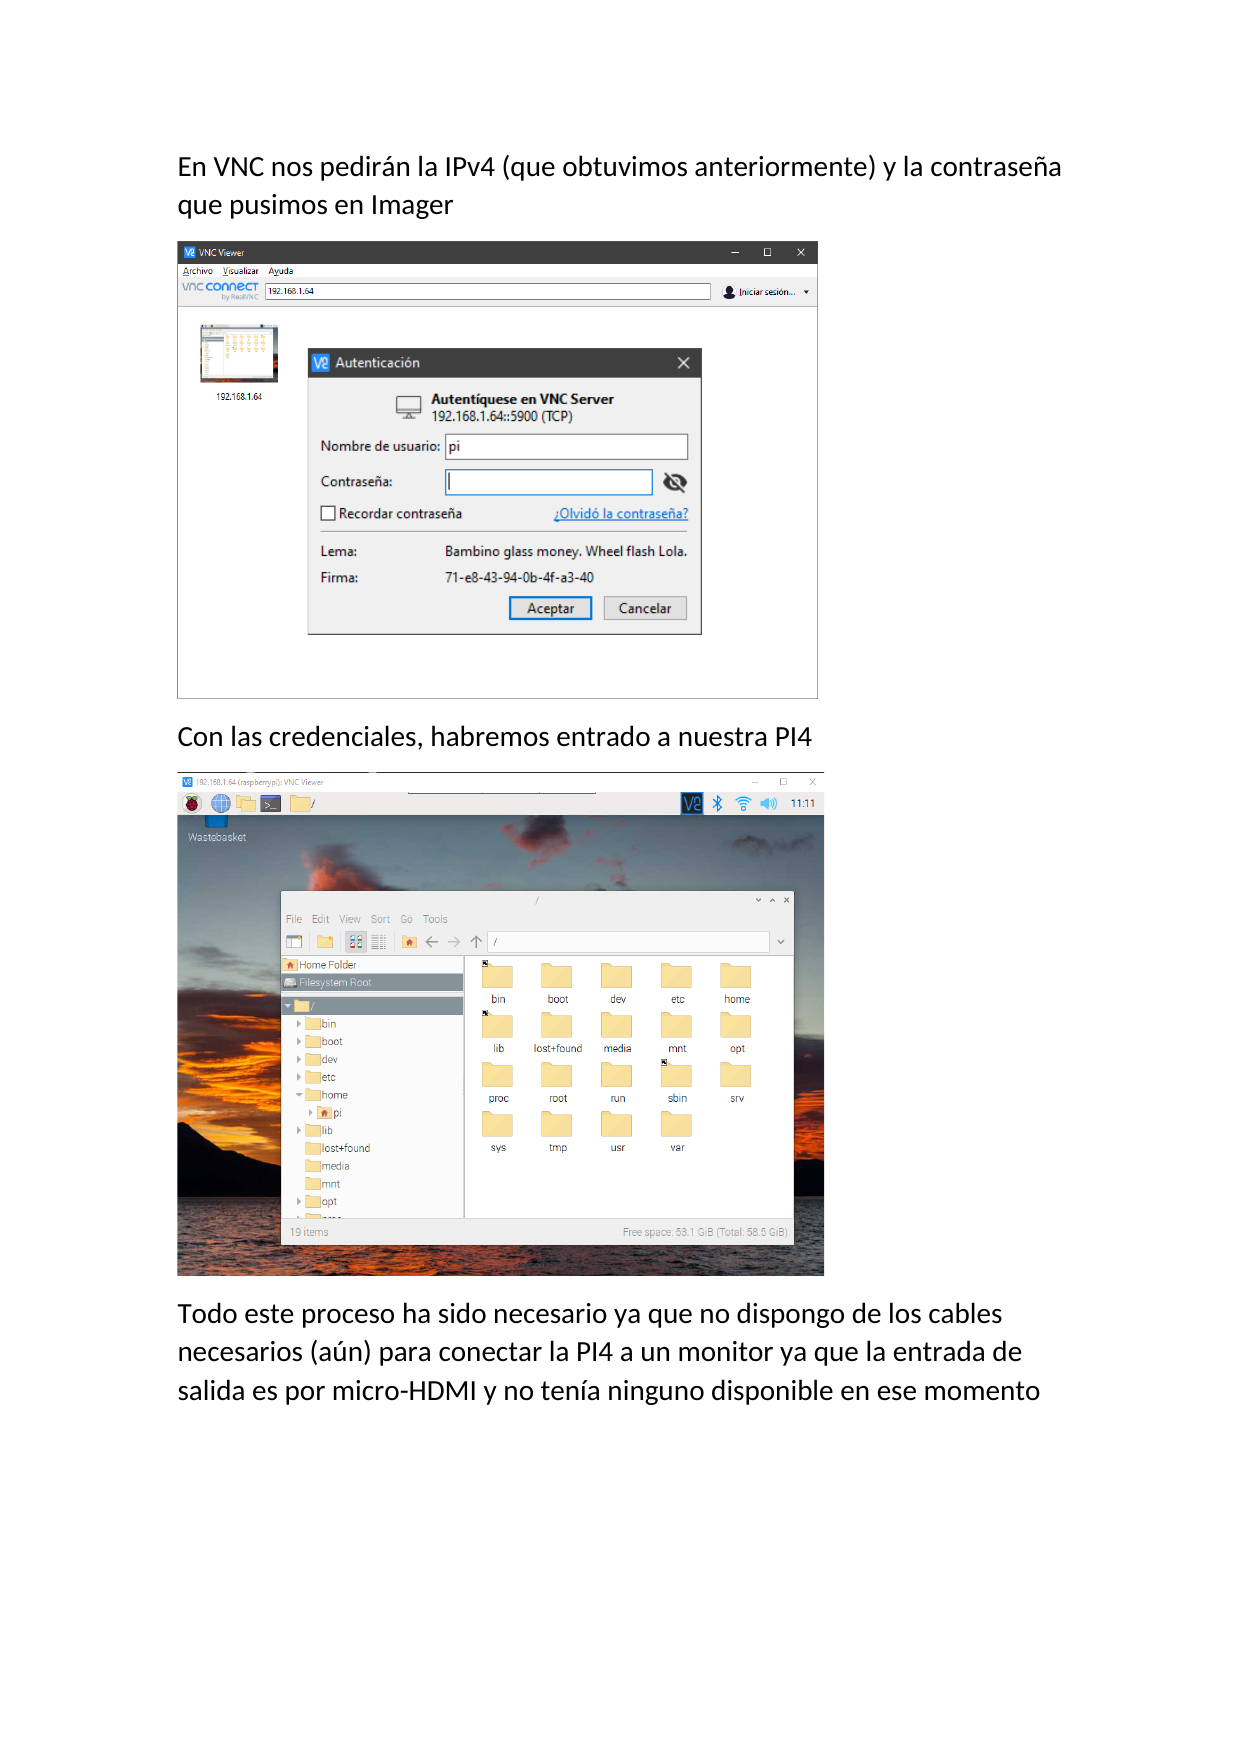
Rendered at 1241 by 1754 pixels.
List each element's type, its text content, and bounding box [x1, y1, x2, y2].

text Todo este proceso ha sido necesario ya que no dispongo de los cables necesarios (aún) para conectar la PI4 a un monitor ya que la entrada de salida es por micro-HDMI y no tenía ninguno disponible en ese momento [177, 1295, 1063, 1407]
picture [177, 241, 818, 699]
text En VNC nos pedirán la IPv4 (que obtuvimos anteriormente) y la contraseña que pusimos en Imager [177, 148, 1063, 222]
picture [177, 772, 825, 1276]
text Con las credenciales, habremos entrado a nuestra PI4 [177, 718, 1063, 753]
